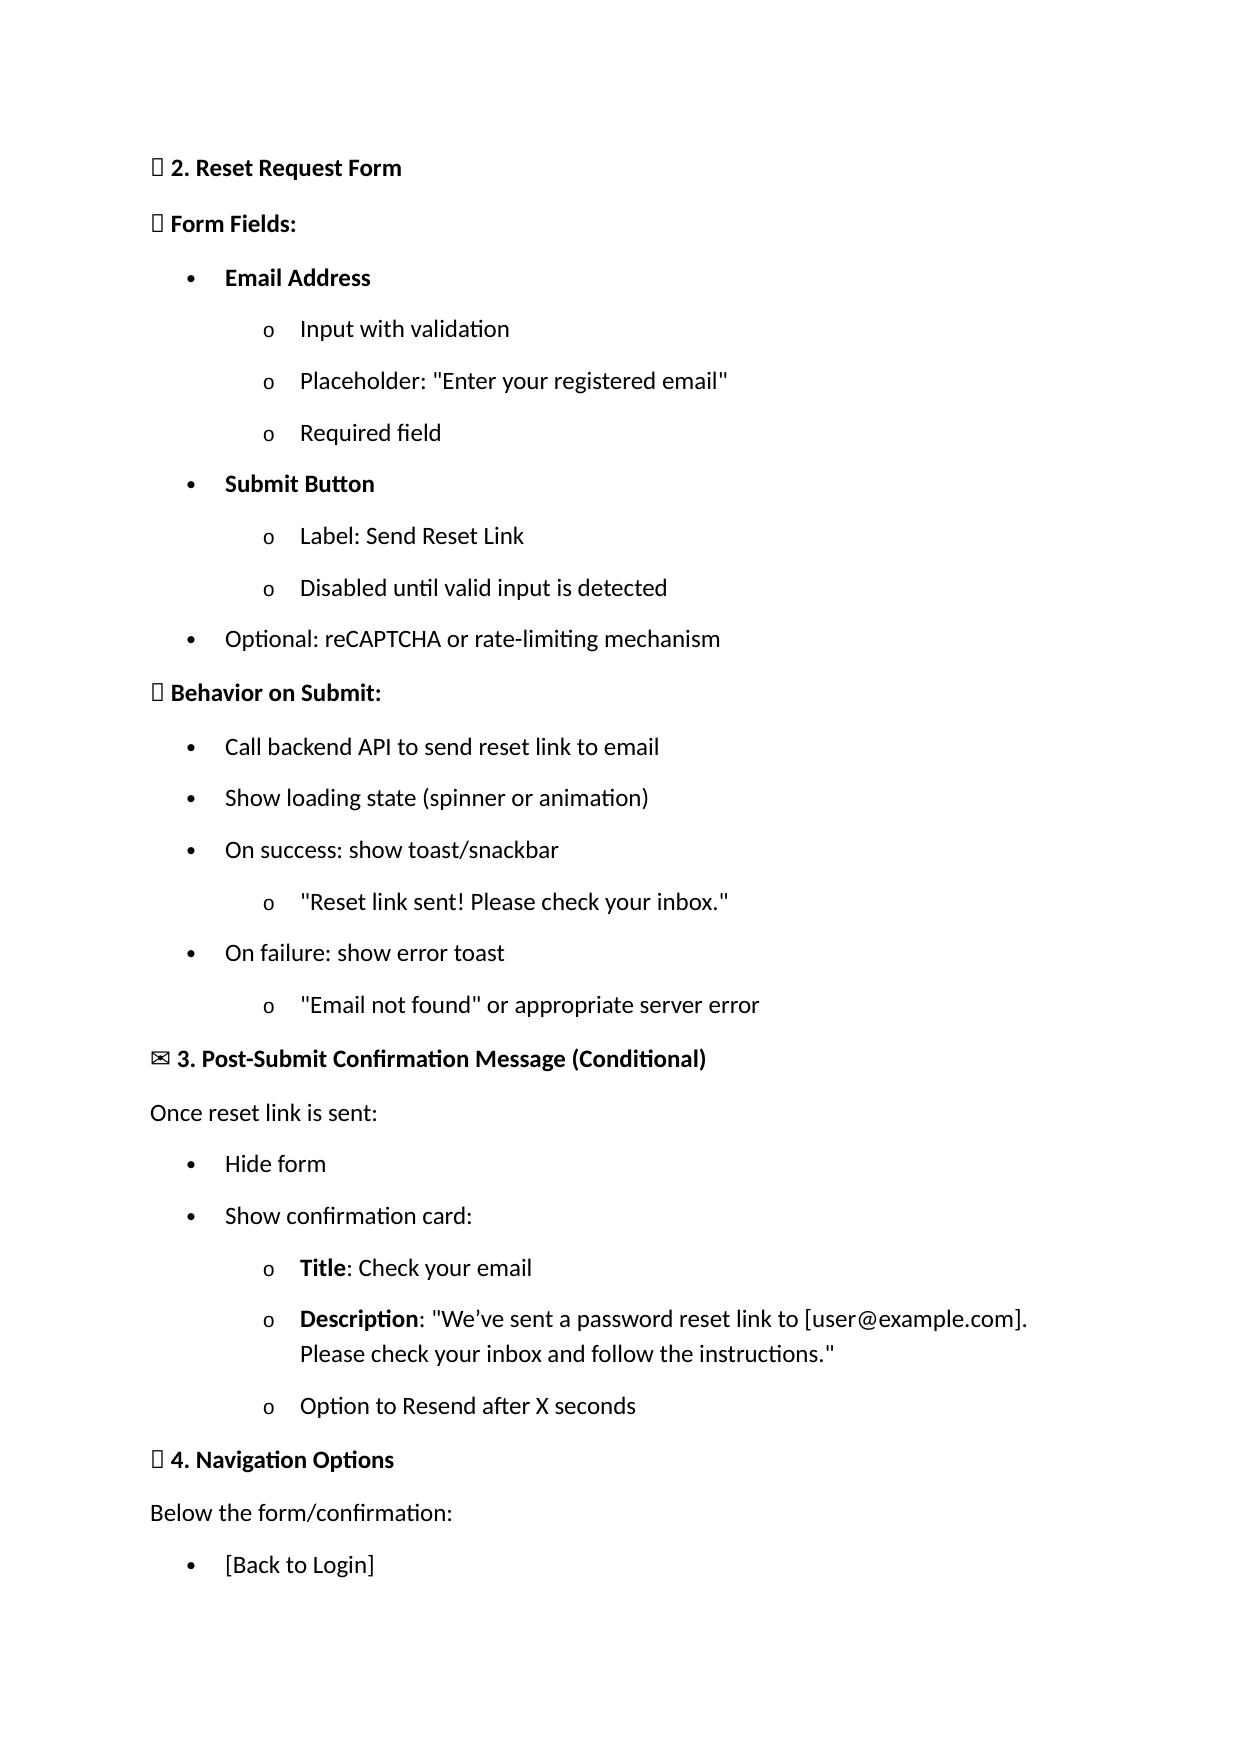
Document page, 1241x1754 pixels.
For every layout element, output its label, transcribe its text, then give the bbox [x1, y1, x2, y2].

text Once reset link is sent: [150, 1097, 1090, 1127]
list On success: show toast/snackbar [187, 834, 1090, 865]
list "Reset link sent! Please check your inbox." [262, 886, 1090, 916]
list Title: Check your email [262, 1252, 1090, 1282]
list Show confirmation card: [187, 1200, 1090, 1231]
list Show loading state (spinner or animation) [187, 782, 1090, 813]
text 🔁 Behavior on Submit: [150, 675, 1090, 709]
list Option to Resend after X seconds [262, 1390, 1090, 1421]
list Label: Send Reset Link [262, 520, 1090, 551]
text 🔁 4. Navigation Options [150, 1442, 1090, 1476]
list Submit Button [187, 468, 1090, 499]
text Below the form/confirmation: [150, 1497, 1090, 1528]
list Input with validation [262, 313, 1090, 344]
text 🧾 2. Reset Request Form [150, 150, 1090, 184]
list "Email not found" or appropriate server error [262, 989, 1090, 1020]
list Required field [262, 417, 1090, 447]
text ✉️ 3. Post-Submit Confirmation Message (Conditional) [150, 1041, 1090, 1075]
list Call backend API to send reset link to email [187, 731, 1090, 761]
text ✅ Form Fields: [150, 206, 1090, 240]
list Optional: reCAPTCHA or rate-limiting mechanism [187, 623, 1090, 654]
list On failure: show error toast [187, 937, 1090, 968]
list [Back to Login] [187, 1549, 1090, 1580]
list Description: "We’ve sent a password reset link to [user@example.com]. Please check your inbox and follow the instructions." [262, 1303, 1090, 1369]
list Email Address [187, 262, 1090, 292]
list Disabled until valid input is detected [262, 572, 1090, 602]
list Placeholder: "Enter your registered email" [262, 365, 1090, 396]
list Hide form [187, 1148, 1090, 1179]
